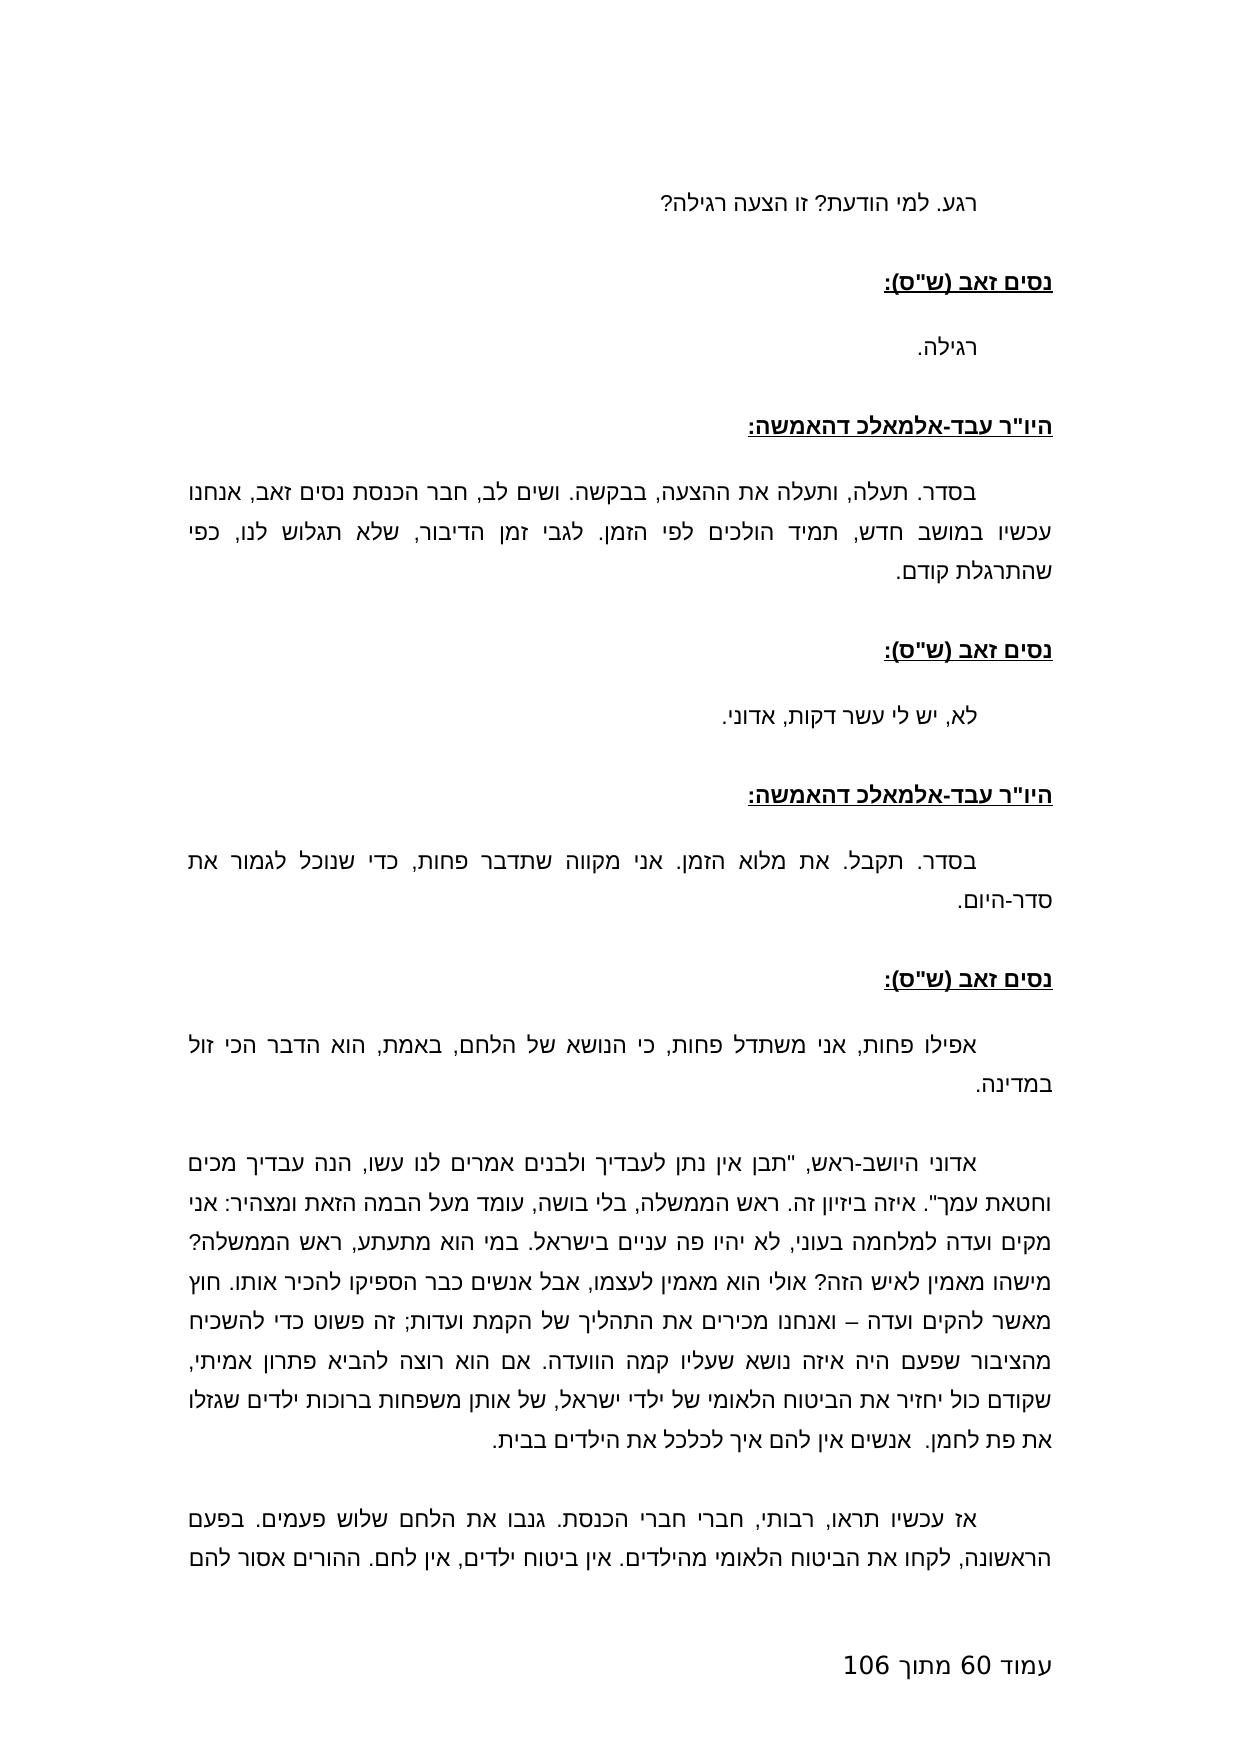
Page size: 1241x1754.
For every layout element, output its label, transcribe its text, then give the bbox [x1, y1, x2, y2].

text אדוני היושב-ראש, "תבן אין נתן לעבדיך ולבנים אמרים לנו עשו, הנה עבדיך מכים וחטאת עמך". איזה ביזיון זה. ראש הממשלה, בלי בושה, עומד מעל הבמה הזאת ומצהיר: אני מקים ועדה למלחמה בעוני, לא יהיו פה עניים בישראל. במי הוא מתעתע, ראש הממשלה? מישהו מאמין לאיש הזה? אולי הוא מאמין לעצמו, אבל אנשים כבר הספיקו להכיר אותו. חוץ מאשר להקים ועדה – ואנחנו מכירים את התהליך של הקמת ועדות; זה פשוט כדי להשכיח מהציבור שפעם היה איזה נושא שעליו קמה הוועדה. אם הוא רוצה להביא פתרון אמיתי, שקודם כול יחזיר את הביטוח הלאומי של ילדי ישראל, של אותן משפחות ברוכות ילדים שגזלו את פת לחמן. אנשים אין להם איך לכלכל את הילדים בבית. [187, 1150, 1053, 1453]
text רגילה. [187, 334, 1053, 361]
text אפילו פחות, אני משתדל פחות, כי הנושא של הלחם, באמת, הוא הדבר הכי זול במדינה. [187, 1032, 1053, 1098]
text נסים זאב (ש"ס): [187, 966, 1053, 992]
text בסדר. תקבל. את מלוא הזמן. אני מקווה שתדבר פחות, כדי שנוכל לגמור את סדר-היום. [187, 848, 1053, 913]
text רגע. למי הודעת? זו הצעה רגילה? [187, 189, 1053, 216]
text בסדר. תעלה, ותעלה את ההצעה, בבקשה. ושים לב, חבר הכנסת נסים זאב, אנחנו עכשיו במושב חדש, תמיד הולכים לפי הזמן. לגבי זמן הדיבור, שלא תגלוש לנו, כפי שהתרגלת קודם. [187, 479, 1053, 584]
text היו"ר עבד-אלמאלכ דהאמשה: [187, 782, 1053, 808]
text נסים זאב (ש"ס): [187, 637, 1053, 663]
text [187, 1506, 1053, 1571]
text נסים זאב (ש"ס): [187, 268, 1053, 295]
text היו"ר עבד-אלמאלכ דהאמשה: [187, 413, 1053, 439]
text לא, יש לי עשר דקות, אדוני. [187, 703, 1053, 729]
